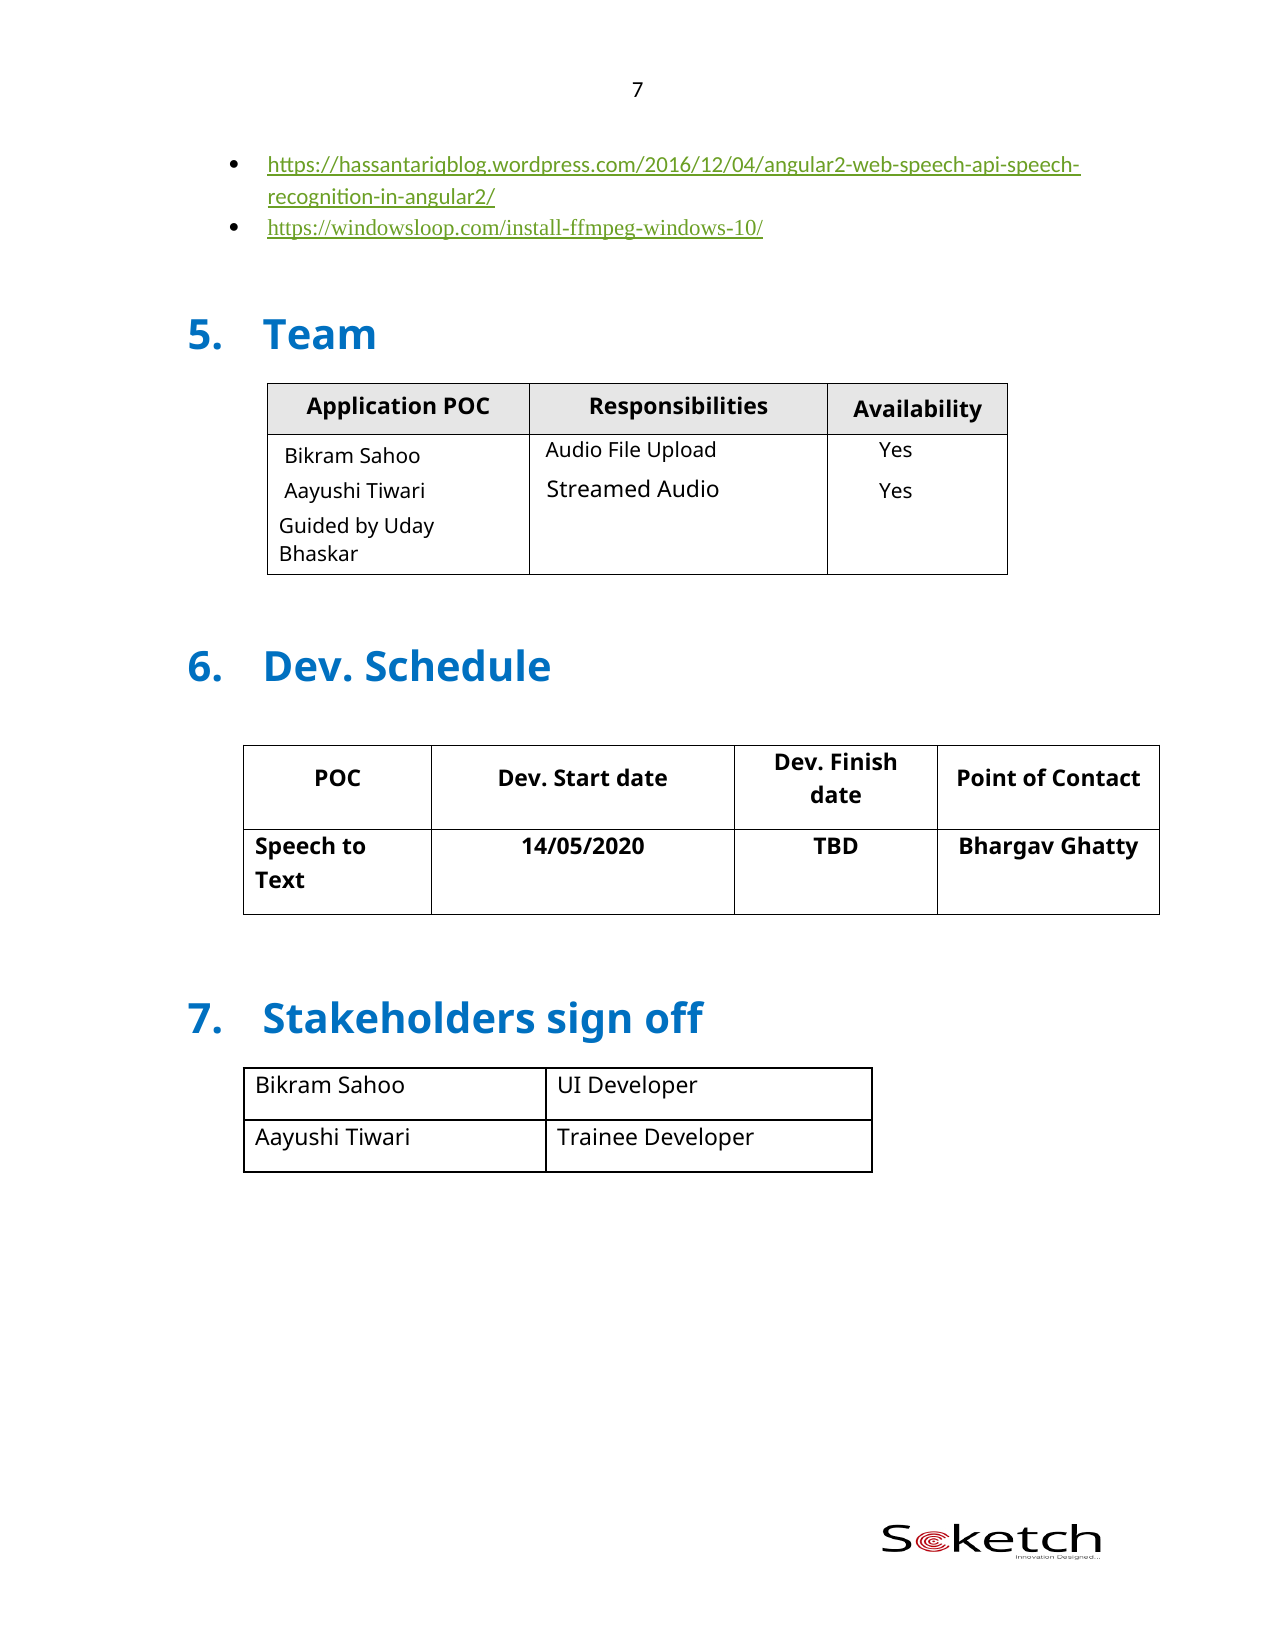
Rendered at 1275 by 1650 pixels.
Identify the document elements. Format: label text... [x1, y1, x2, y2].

list https://windowsloop.com/install-ffmpeg-windows-10/ [230, 214, 1125, 241]
table_cell Speech to Text [244, 830, 431, 914]
table_cell Aayushi Tiwari [245, 1121, 545, 1171]
list Stakeholders sign off [187, 989, 1125, 1046]
table_header Application POC [268, 384, 529, 434]
picture [859, 1486, 1125, 1594]
table_cell Bhargav Ghatty [938, 830, 1159, 914]
list https://hassantariqblog.wordpress.com/2016/12/04/angular2-web-speech-api-speech-recognition-in-angular2/ [230, 150, 1125, 210]
table_cell Audio File Upload Streamed Audio [530, 435, 827, 574]
list Dev. Schedule [187, 636, 1125, 693]
list Team [187, 305, 1125, 362]
table_header Dev. Start date [432, 746, 734, 829]
table_header Responsibilities [530, 384, 827, 434]
table_cell 14/05/2020 [432, 830, 734, 914]
table_header Availability [828, 384, 1007, 434]
table_header POC [244, 746, 431, 829]
table_header Point of Contact [938, 746, 1159, 829]
table_cell Trainee Developer [547, 1121, 871, 1171]
table_header Bikram Sahoo [245, 1069, 545, 1119]
table_cell Yes Yes [828, 435, 1007, 574]
table_header UI Developer [547, 1069, 871, 1119]
table_header Dev. Finish date [735, 746, 937, 829]
table_cell Bikram Sahoo Aayushi Tiwari Guided by Uday Bhaskar [268, 435, 529, 574]
table_cell TBD [735, 830, 937, 914]
